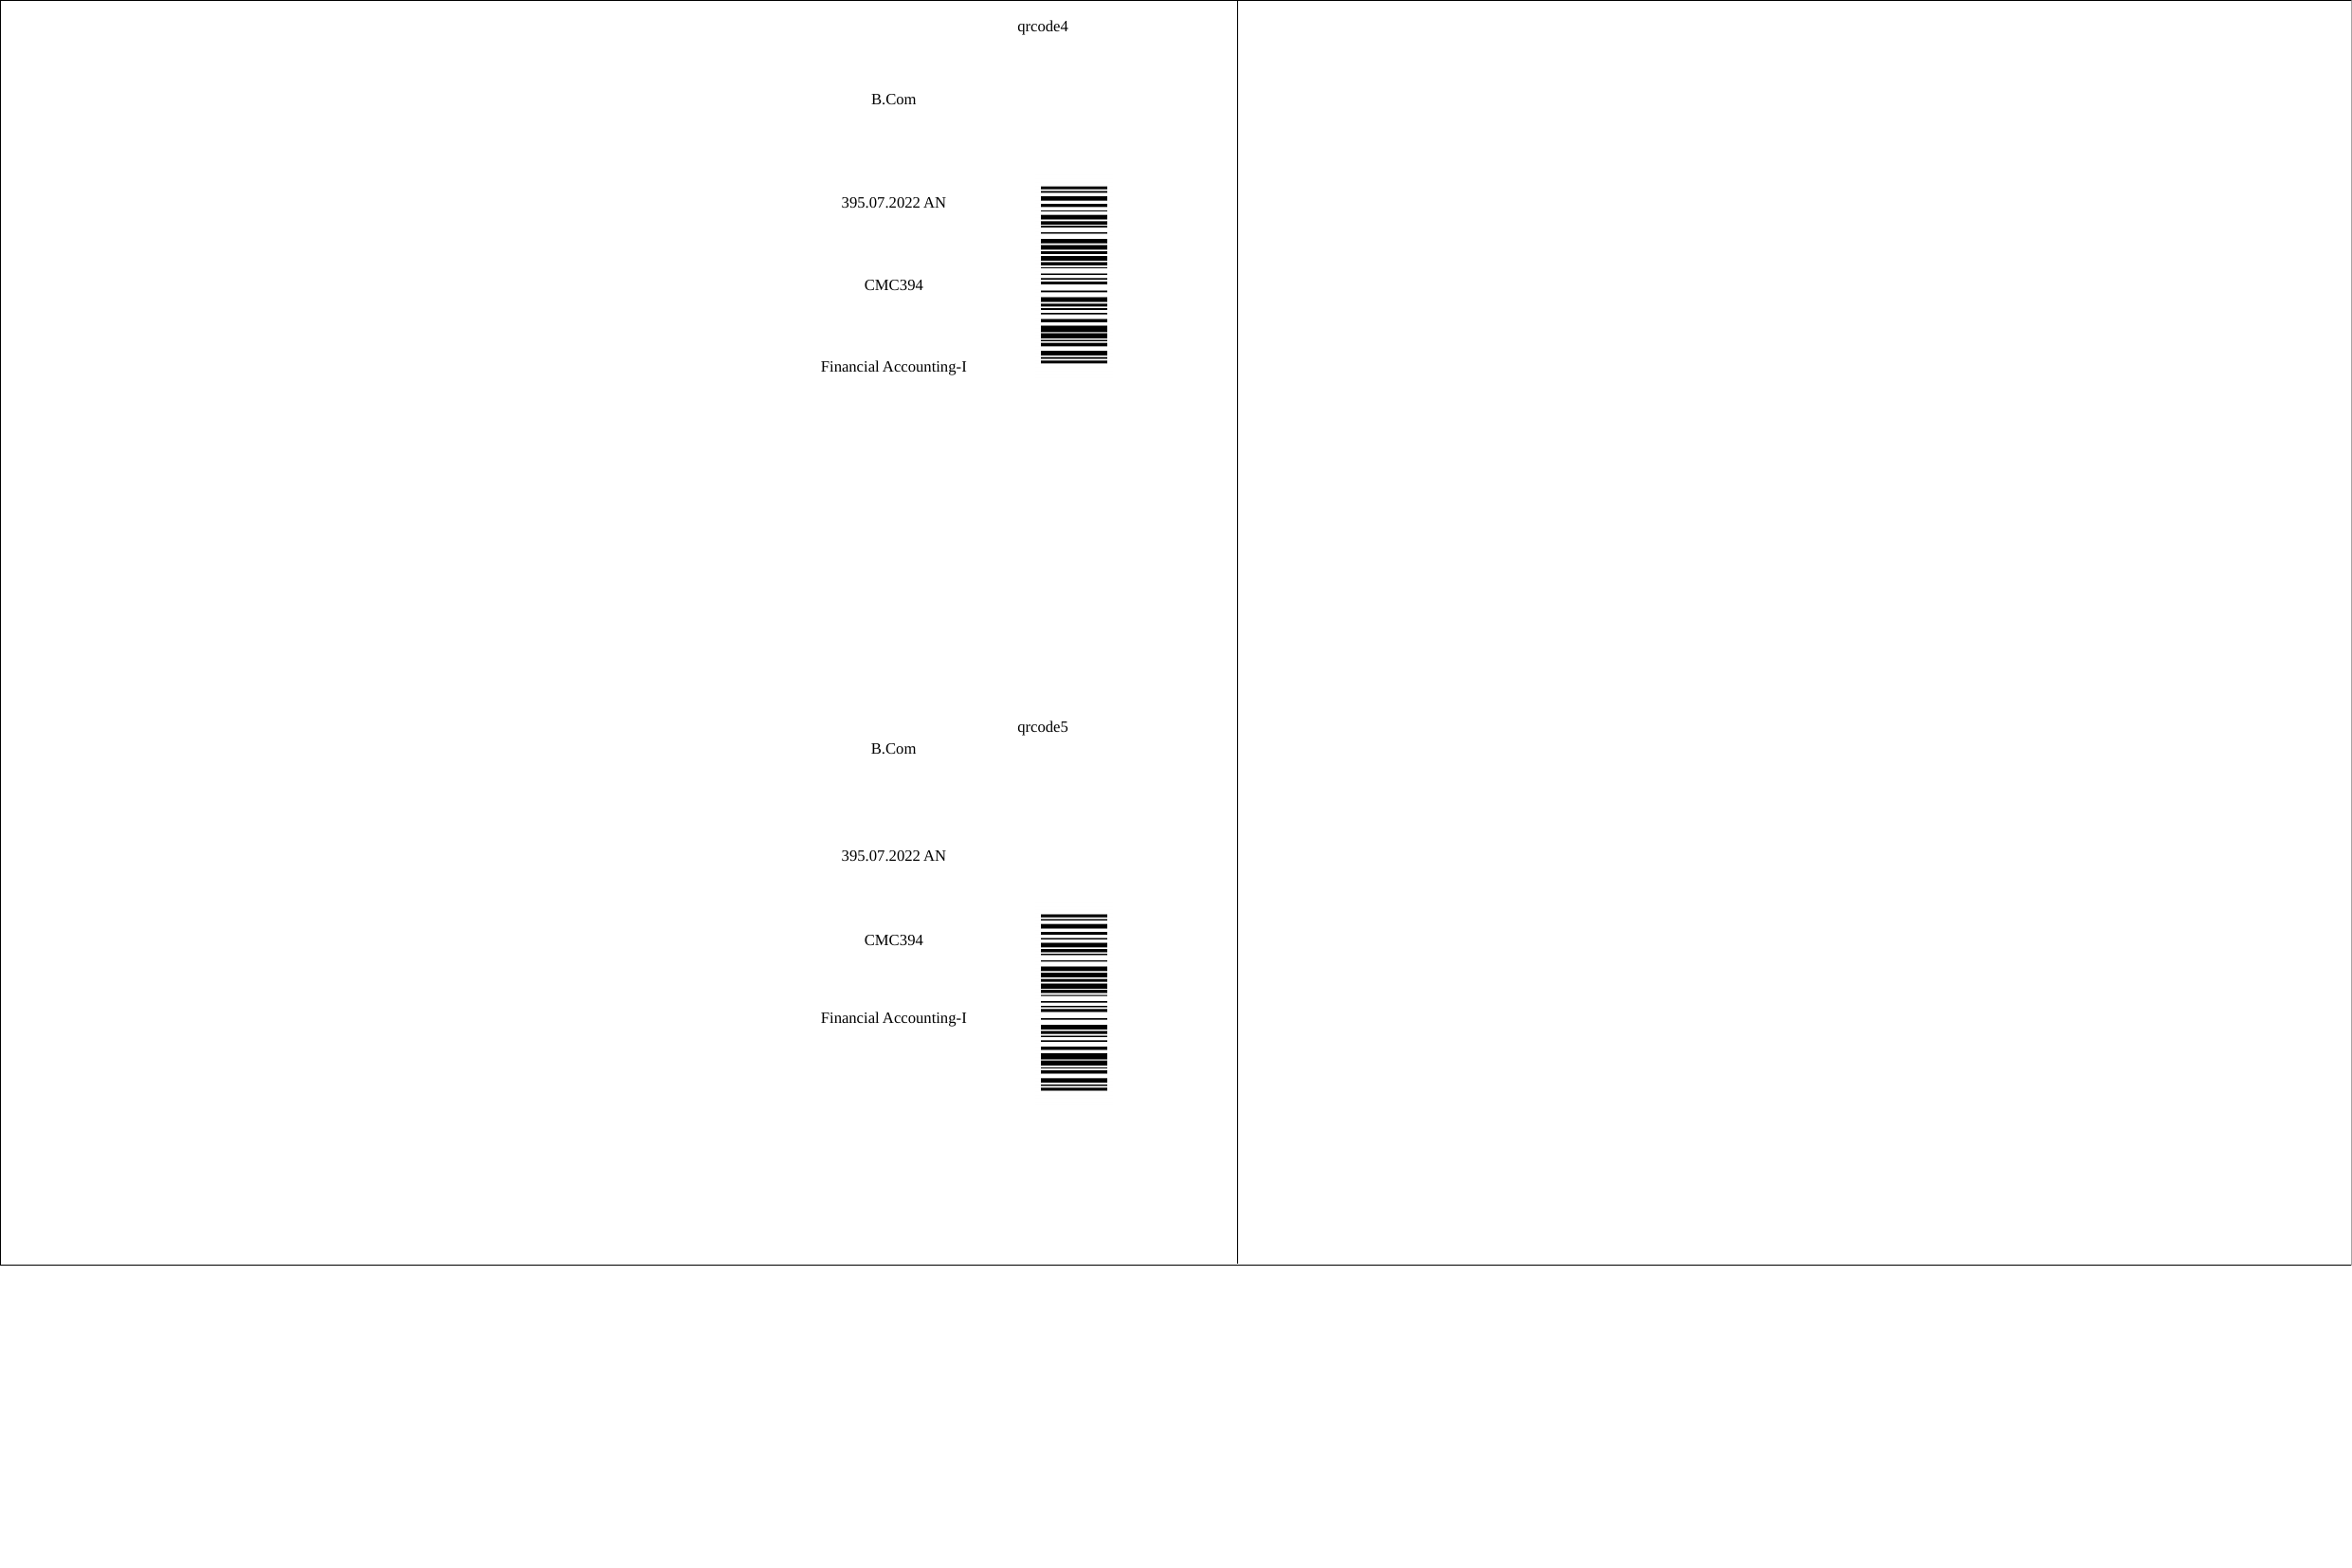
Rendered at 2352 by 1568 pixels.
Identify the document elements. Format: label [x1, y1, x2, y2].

table_header [1, 1, 1237, 1264]
picture [1034, 901, 1114, 1105]
picture [1034, 173, 1114, 378]
table_header [1238, 1, 2351, 1264]
